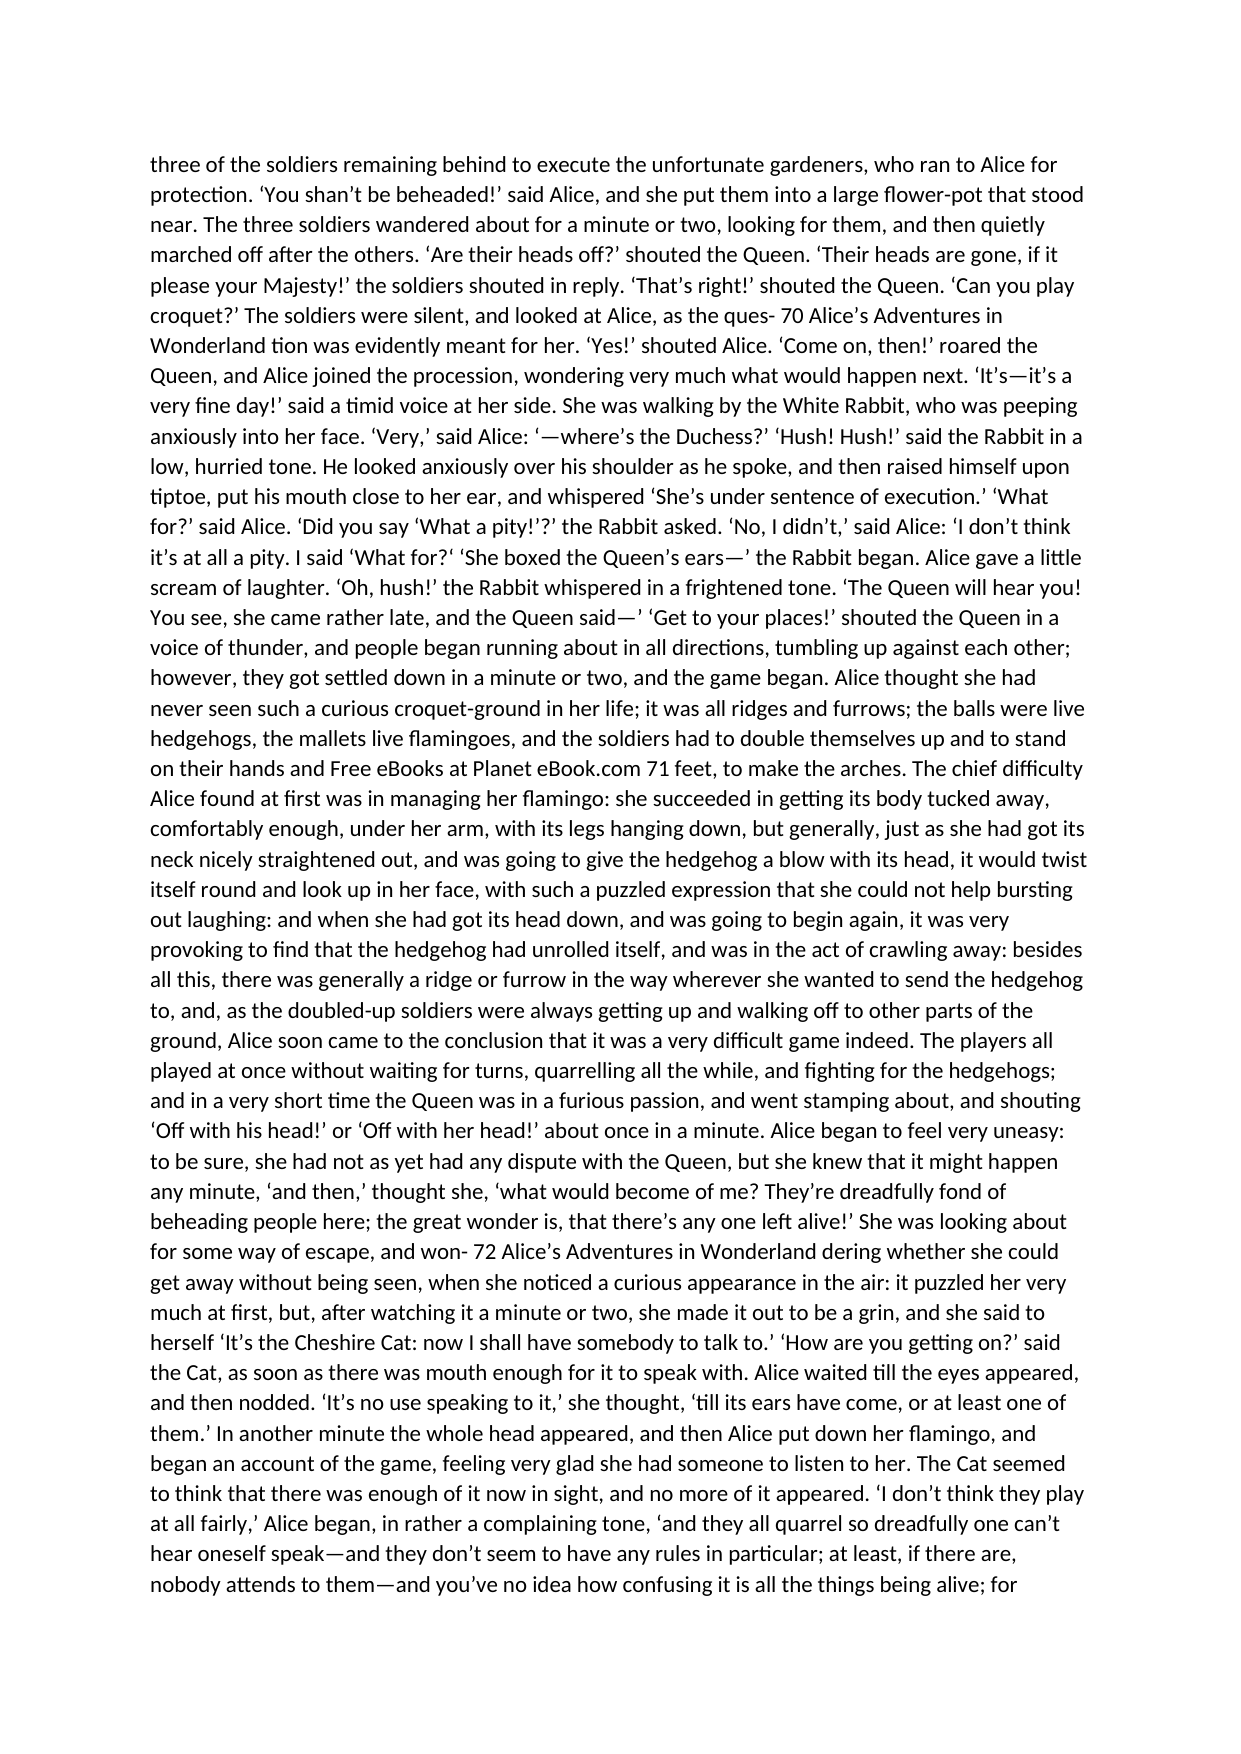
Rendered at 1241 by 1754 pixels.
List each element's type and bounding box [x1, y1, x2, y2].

text [150, 150, 1090, 1598]
